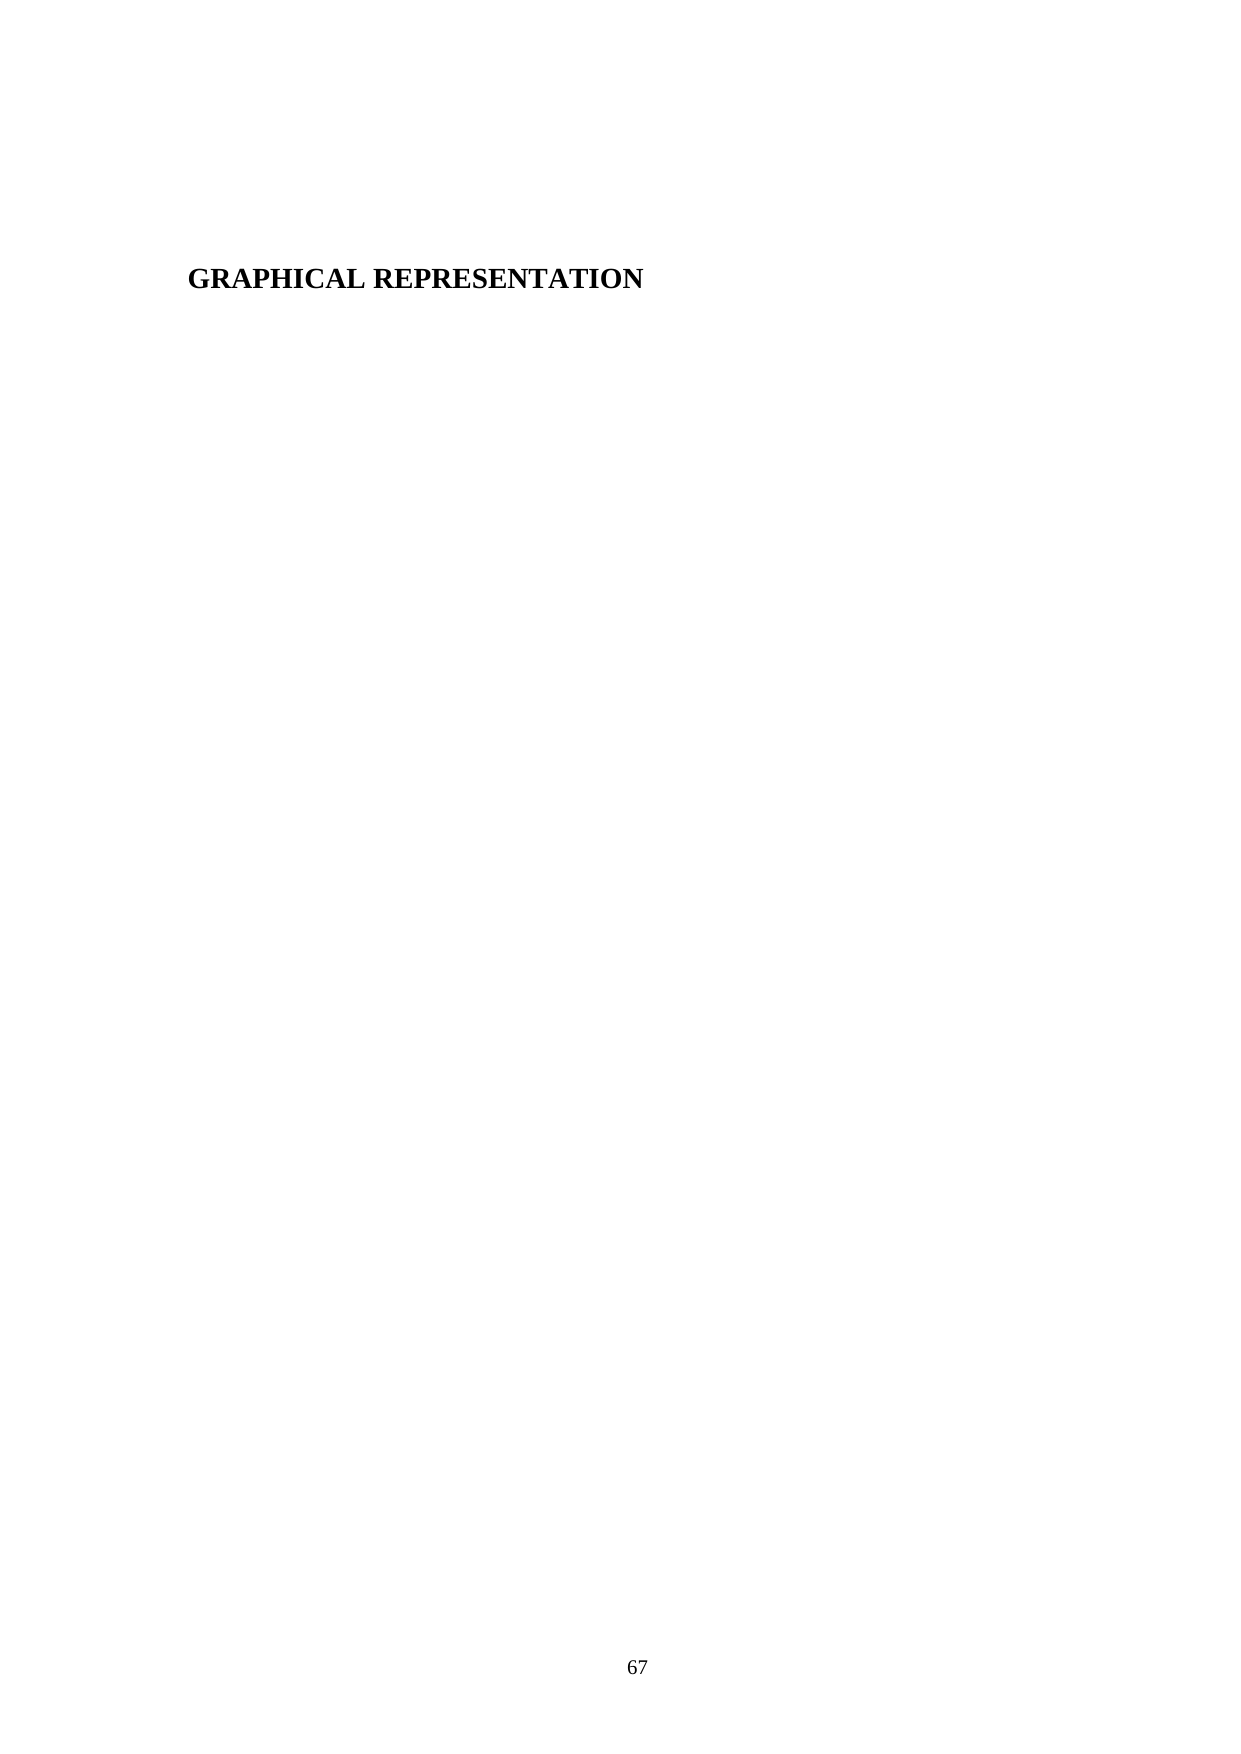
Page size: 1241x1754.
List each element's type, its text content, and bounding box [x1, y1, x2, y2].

text GRAPHICAL REPRESENTATION [187, 261, 1087, 294]
